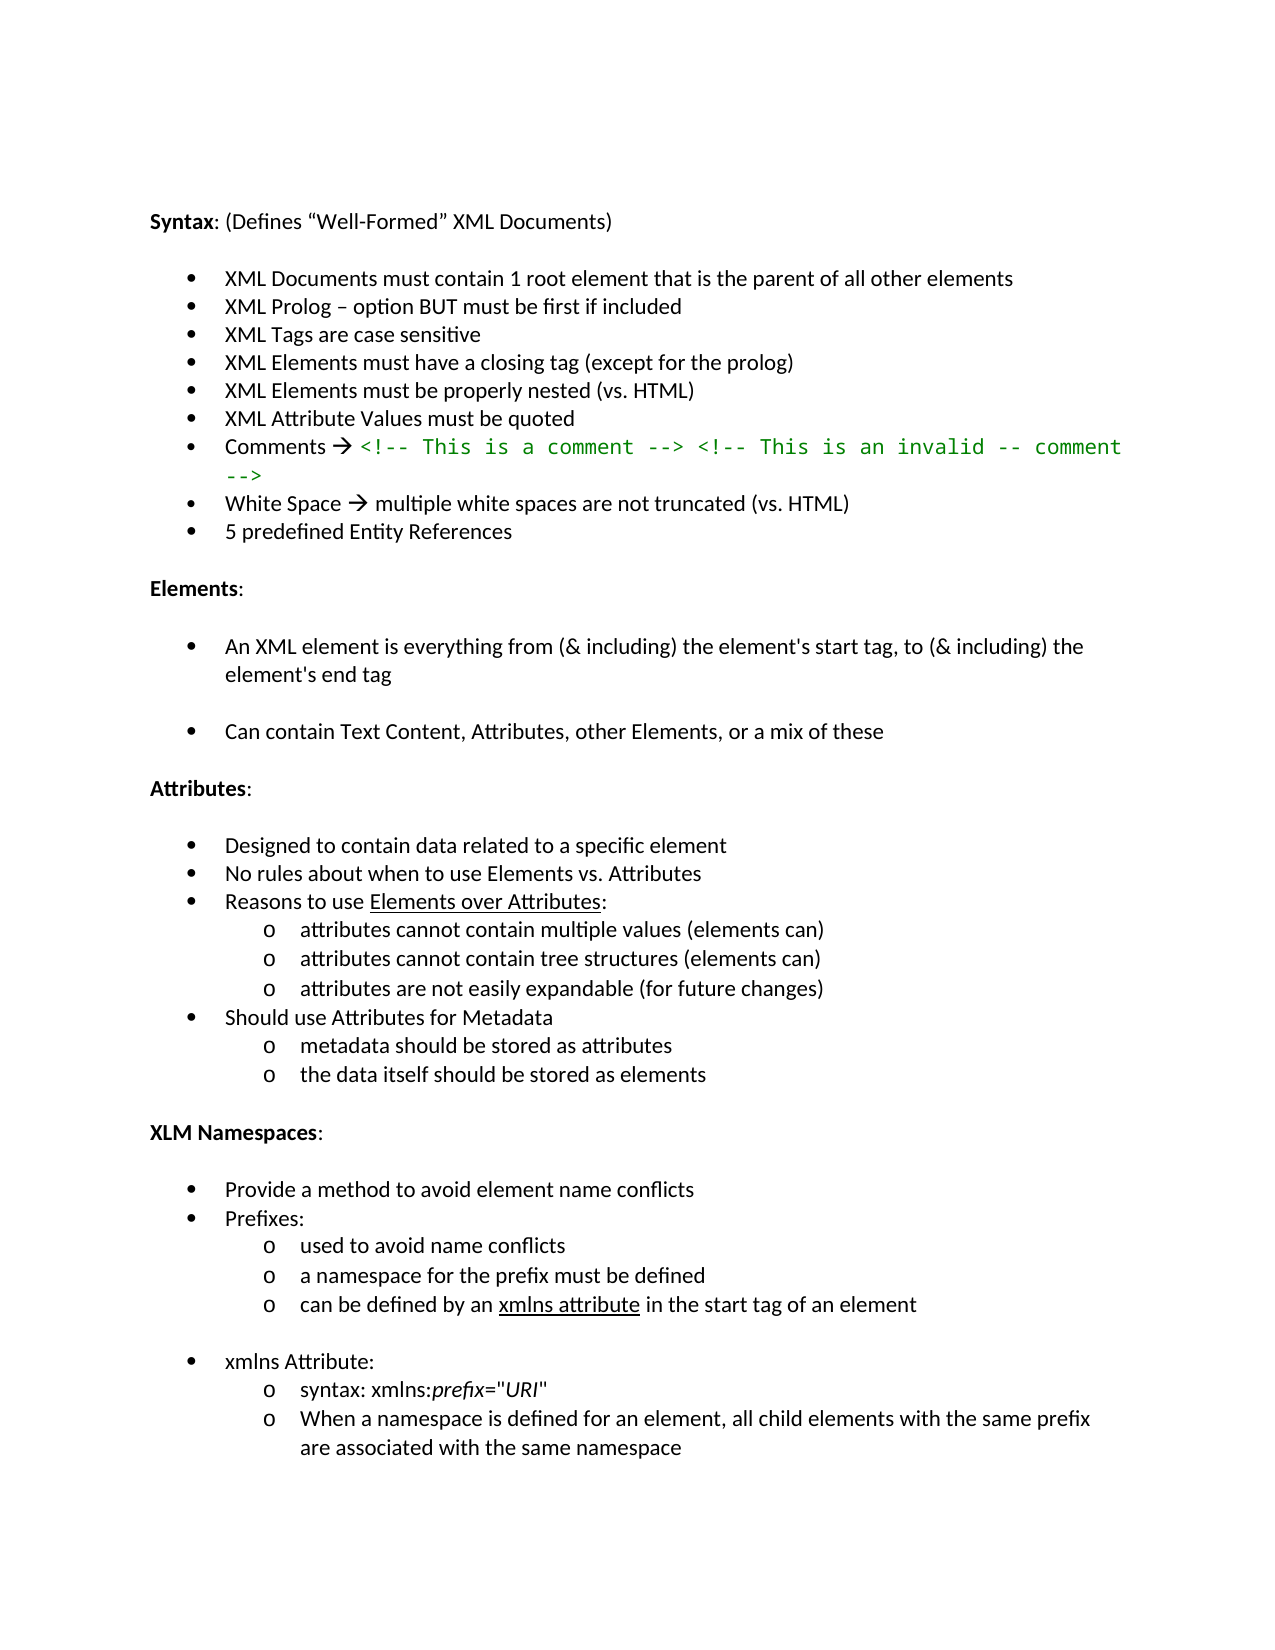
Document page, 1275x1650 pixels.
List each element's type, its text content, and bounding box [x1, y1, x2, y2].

list XML Tags are case sensitive [187, 320, 1125, 348]
text XLM Namespaces: [150, 1118, 1125, 1146]
list used to avoid name conflicts [262, 1232, 1125, 1261]
list metadata should be stored as attributes [262, 1031, 1125, 1060]
list Provide a method to avoid element name conflicts [187, 1176, 1125, 1204]
list a namespace for the prefix must be defined [262, 1261, 1125, 1290]
text Elements: [150, 574, 1125, 603]
list White Space multiple white spaces are not truncated (vs. HTML) [187, 489, 1125, 517]
list xmlns Attribute: [187, 1347, 1125, 1375]
list attributes cannot contain multiple values (elements can) [262, 915, 1125, 944]
list When a namespace is defined for an element, all child elements with the same prefix are associated with the same namespace [262, 1404, 1125, 1462]
list Comments <!-- This is a comment --> <!-- This is an invalid -- comment --> [187, 432, 1125, 489]
list No rules about when to use Elements vs. Attributes [187, 859, 1125, 887]
list Reasons to use Elements over Attributes: [187, 887, 1125, 915]
list XML Documents must contain 1 root element that is the parent of all other elements [187, 264, 1125, 292]
list attributes are not easily expandable (for future changes) [262, 974, 1125, 1003]
list Designed to contain data related to a specific element [187, 831, 1125, 859]
list 5 predefined Entity References [187, 517, 1125, 545]
list Can contain Text Content, Attributes, other Elements, or a mix of these [187, 717, 1125, 745]
list attributes cannot contain tree structures (elements can) [262, 944, 1125, 974]
list Should use Attributes for Metadata [187, 1003, 1125, 1031]
list An XML element is everything from (& including) the element's start tag, to (& including) the element's end tag [187, 632, 1125, 688]
list syntax: xmlns:prefix="URI" [262, 1375, 1125, 1404]
list XML Prolog – option BUT must be first if included [187, 292, 1125, 320]
list XML Elements must have a closing tag (except for the prolog) [187, 348, 1125, 376]
text Syntax: (Defines “Well-Formed” XML Documents) [150, 207, 1125, 235]
list XML Elements must be properly nested (vs. HTML) [187, 376, 1125, 404]
list can be defined by an xmlns attribute in the start tag of an element [262, 1290, 1125, 1319]
list Prefixes: [187, 1204, 1125, 1232]
list XML Attribute Values must be quoted [187, 404, 1125, 432]
text Attributes: [150, 774, 1125, 802]
list the data itself should be stored as elements [262, 1060, 1125, 1089]
